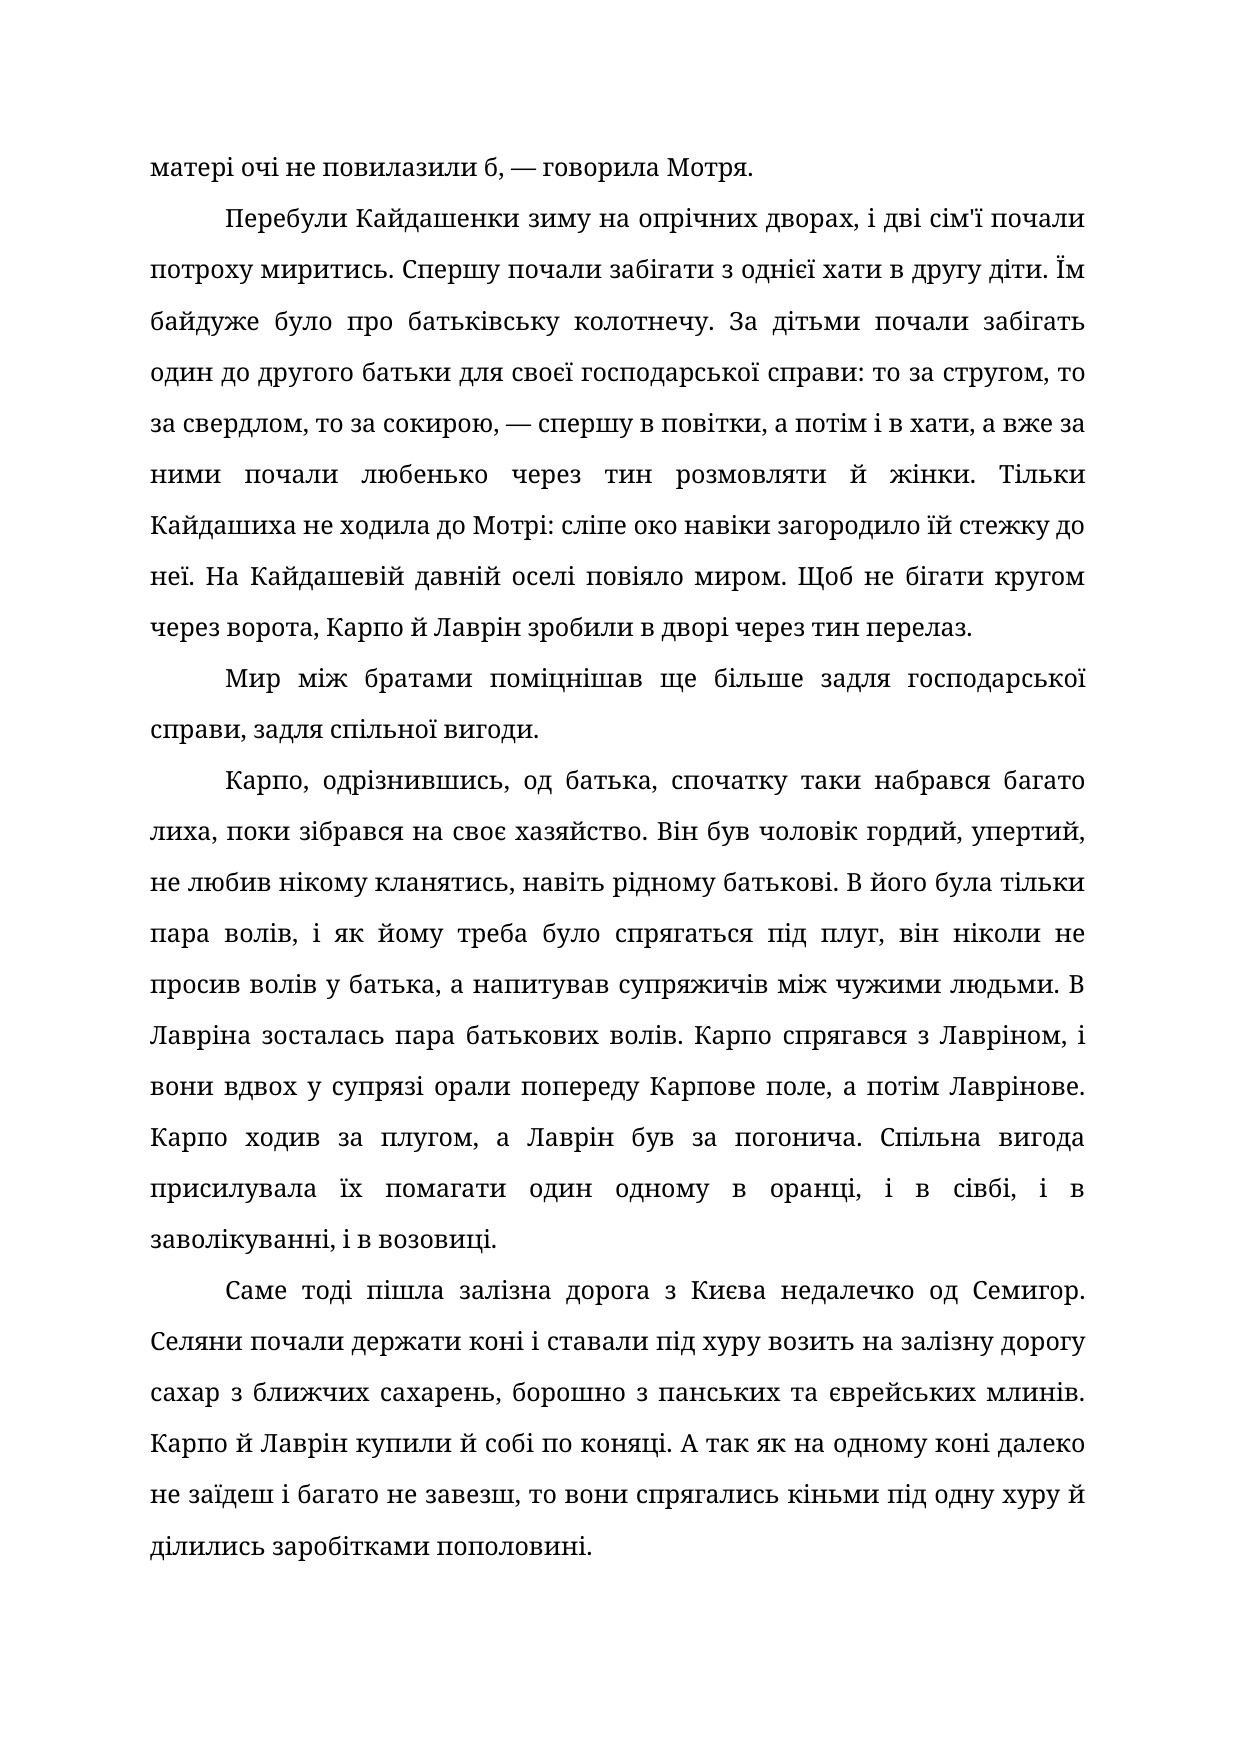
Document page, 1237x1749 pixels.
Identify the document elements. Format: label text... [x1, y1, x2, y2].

text Мир між братами поміцнішав ще більше задля господарської справи, задля спільної вигоди. [150, 660, 1086, 746]
text Саме тоді пішла залізна дорога з Києва недалечко од Семигор. Селяни почали держати коні і ставали під хуру возить на залізну дорогу сахар з ближчих сахарень, борошно з панських та єврейських млинів. Карпо й Лаврін купили й собі по коняці. А так як на одному коні далеко не заїдеш і багато не завезш, то вони спрягались кіньми під одну хуру й ділились заробітками пополовині. [150, 1273, 1086, 1562]
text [150, 150, 1086, 184]
text Перебули Кайдашенки зиму на опрічних дворах, і дві сім'ї почали потроху миритись. Спершу почали забігати з однієї хати в другу діти. Їм байдуже було про батьківську колотнечу. За дітьми почали забігать один до другого батьки для своєї господарської справи: то за стругом, то за свердлом, то за сокирою, — спершу в повітки, а потім і в хати, а вже за ними почали любенько через тин розмовляти й жінки. Тільки Кайдашиха не ходила до Мотрі: сліпе око навіки загородило їй стежку до неї. На Кайдашевій давній оселі повіяло миром. Щоб не бігати кругом через ворота, Карпо й Лаврін зробили в дворі через тин перелаз. [150, 201, 1086, 643]
text Карпо, одрізнившись, од батька, спочатку таки набрався багато лиха, поки зібрався на своє хазяйство. Він був чоловік гордий, упертий, не любив нікому кланятись, навіть рідному батькові. В його була тільки пара волів, і як йому треба було спрягаться під плуг, він ніколи не просив волів у батька, а напитував супряжичів між чужими людьми. В Лавріна зосталась пара батькових волів. Карпо спрягався з Лавріном, і вони вдвох у супрязі орали попереду Карпове поле, а потім Лаврінове. Карпо ходив за плугом, а Лаврін був за погонича. Спільна вигода присилувала їх помагати один одному в оранці, і в сівбі, і в заволікуванні, і в возовиці. [150, 762, 1086, 1256]
